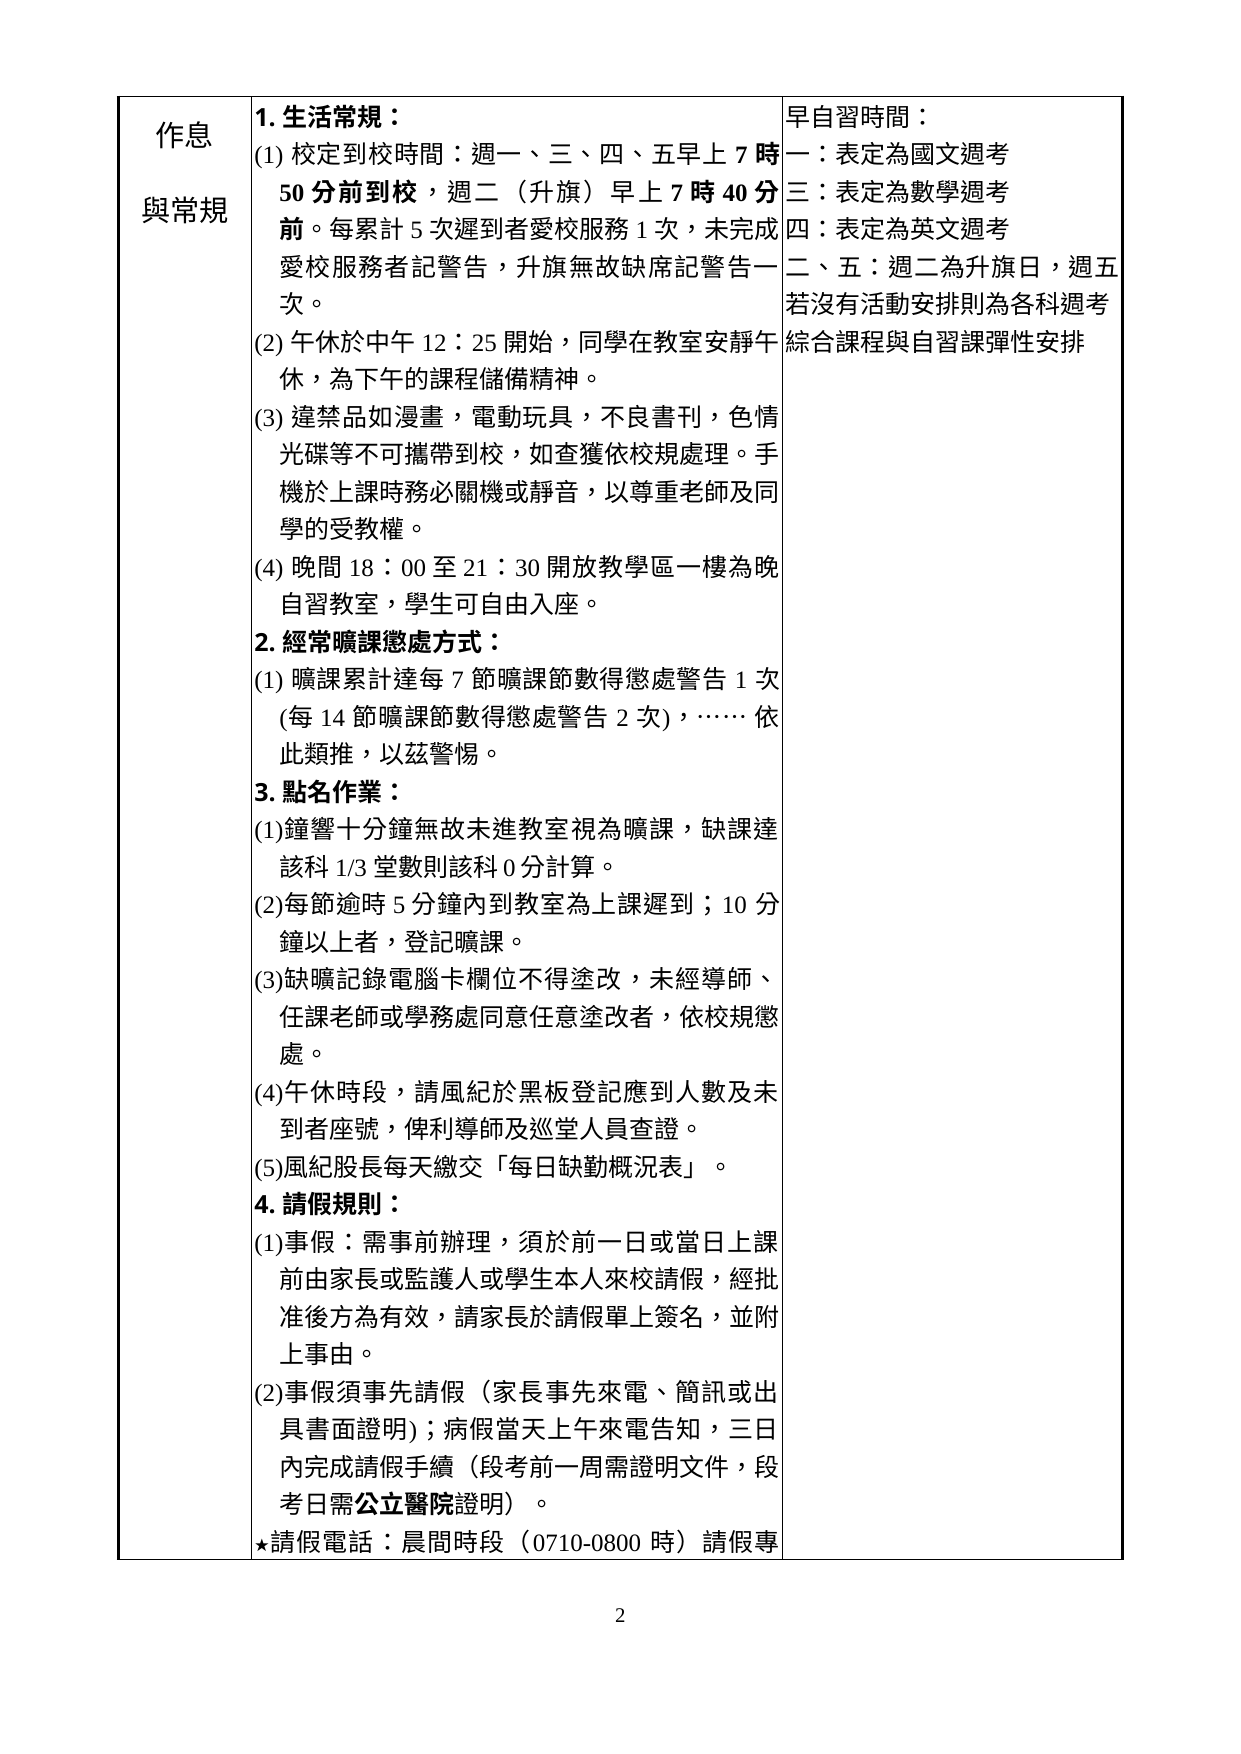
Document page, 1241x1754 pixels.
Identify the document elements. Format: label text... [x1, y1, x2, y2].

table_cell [252, 97, 782, 1559]
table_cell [783, 97, 1121, 1559]
table_cell 作息 與常規 [120, 97, 251, 1559]
